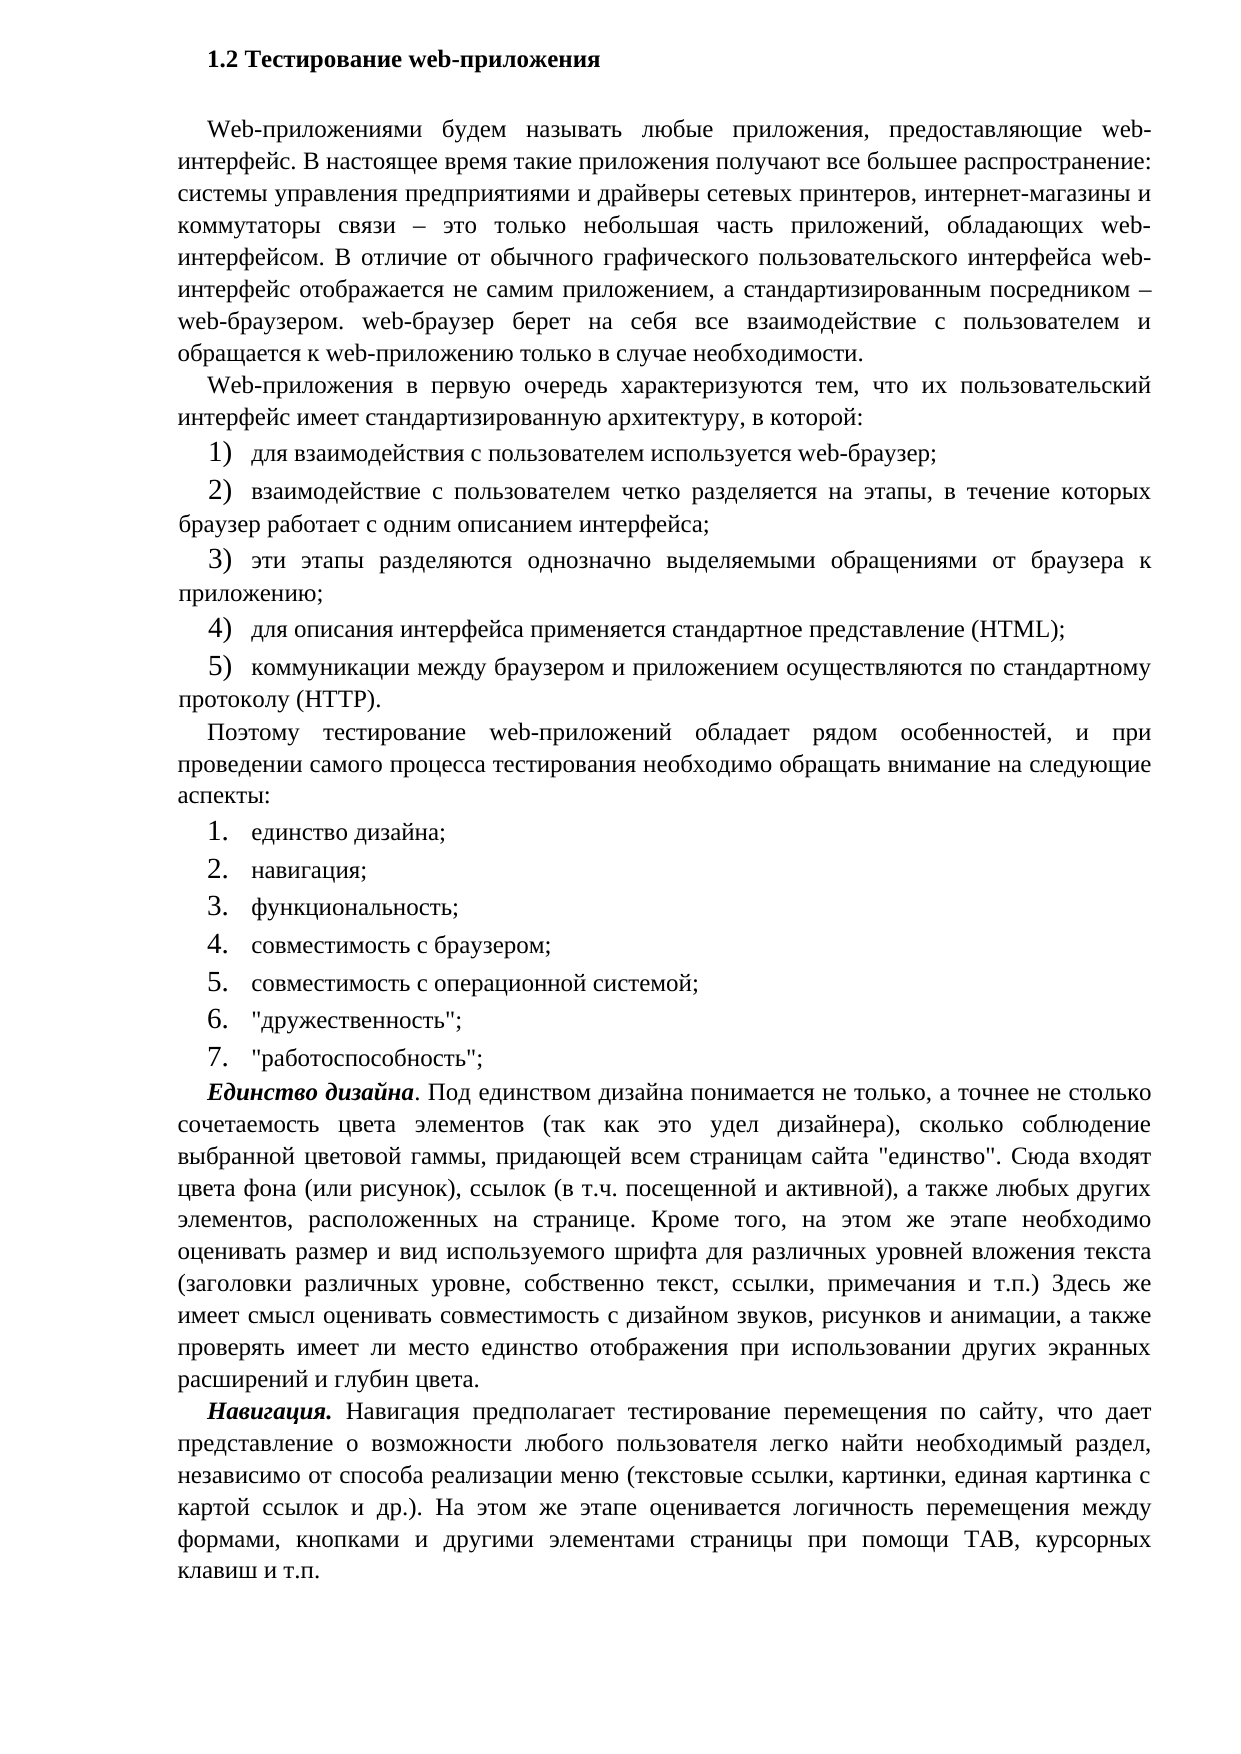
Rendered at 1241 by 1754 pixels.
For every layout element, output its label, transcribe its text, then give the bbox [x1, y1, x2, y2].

list "дружественность"; [177, 1002, 1152, 1035]
text Web-приложения в первую очередь характеризуются тем, что их пользовательский интерфейс имеет стандартизированную архитектуру, в которой: [177, 370, 1152, 431]
text Единство дизайна. Под единством дизайна понимается не только, а точнее не столько сочетаемость цвета элементов (так как это удел дизайнера), сколько соблюдение выбранной цветовой гаммы, придающей всем страницам сайта "единство". Сюда входят цвета фона (или рисунок), ссылок (в т.ч. посещенной и активной), а также любых других элементов, расположенных на странице. Кроме того, на этом же этапе необходимо оценивать размер и вид используемого шрифта для различных уровней вложения текста (заголовки различных уровне, собственно текст, ссылки, примечания и т.п.) Здесь же имеет смысл оценивать совместимость с дизайном звуков, рисунков и анимации, а также проверять имеет ли место единство отображения при использовании других экранных расширений и глубин цвета. [177, 1077, 1152, 1393]
list для взаимодействия с пользователем используется web-браузер; [178, 434, 1152, 468]
list "работоспособность"; [177, 1039, 1152, 1073]
list единство дизайна; [177, 813, 1152, 847]
list навигация; [177, 851, 1152, 884]
list для описания интерфейса применяется стандартное представление (HTML); [178, 610, 1152, 644]
subtitle 1.2 Тестирование web-приложения [177, 44, 1152, 73]
list совместимость с браузером; [177, 926, 1152, 960]
list взаимодействие с пользователем четко разделяется на этапы, в течение которых браузер работает с одним описанием интерфейса; [178, 472, 1152, 537]
text Навигация. Навигация предполагает тестирование перемещения по сайту, что дает представление о возможности любого пользователя легко найти необходимый раздел, независимо от способа реализации меню (текстовые ссылки, картинки, единая картинка с картой ссылок и др.). На этом же этапе оценивается логичность перемещения между формами, кнопками и другими элементами страницы при помощи TAB, курсорных клавиш и т.п. [177, 1396, 1152, 1584]
list совместимость с операционной системой; [177, 964, 1152, 997]
text Поэтому тестирование web-приложений обладает рядом особенностей, и при проведении самого процесса тестирования необходимо обращать внимание на следующие аспекты: [177, 717, 1152, 809]
text Web-приложениями будем называть любые приложения, предоставляющие web-интерфейс. В настоящее время такие приложения получают все большее распространение: системы управления предприятиями и драйверы сетевых принтеров, интернет-магазины и коммутаторы связи – это только небольшая часть приложений, обладающих web-интерфейсом. В отличие от обычного графического пользовательского интерфейса web-интерфейс отображается не самим приложением, а стандартизированным посредником – web-браузером. web-браузер берет на себя все взаимодействие с пользователем и обращается к web-приложению только в случае необходимости. [177, 114, 1152, 366]
list коммуникации между браузером и приложением осуществляются по стандартному протоколу (HTTP). [178, 648, 1152, 713]
list функциональность; [177, 888, 1152, 922]
list эти этапы разделяются однозначно выделяемыми обращениями от браузера к приложению; [178, 541, 1152, 606]
